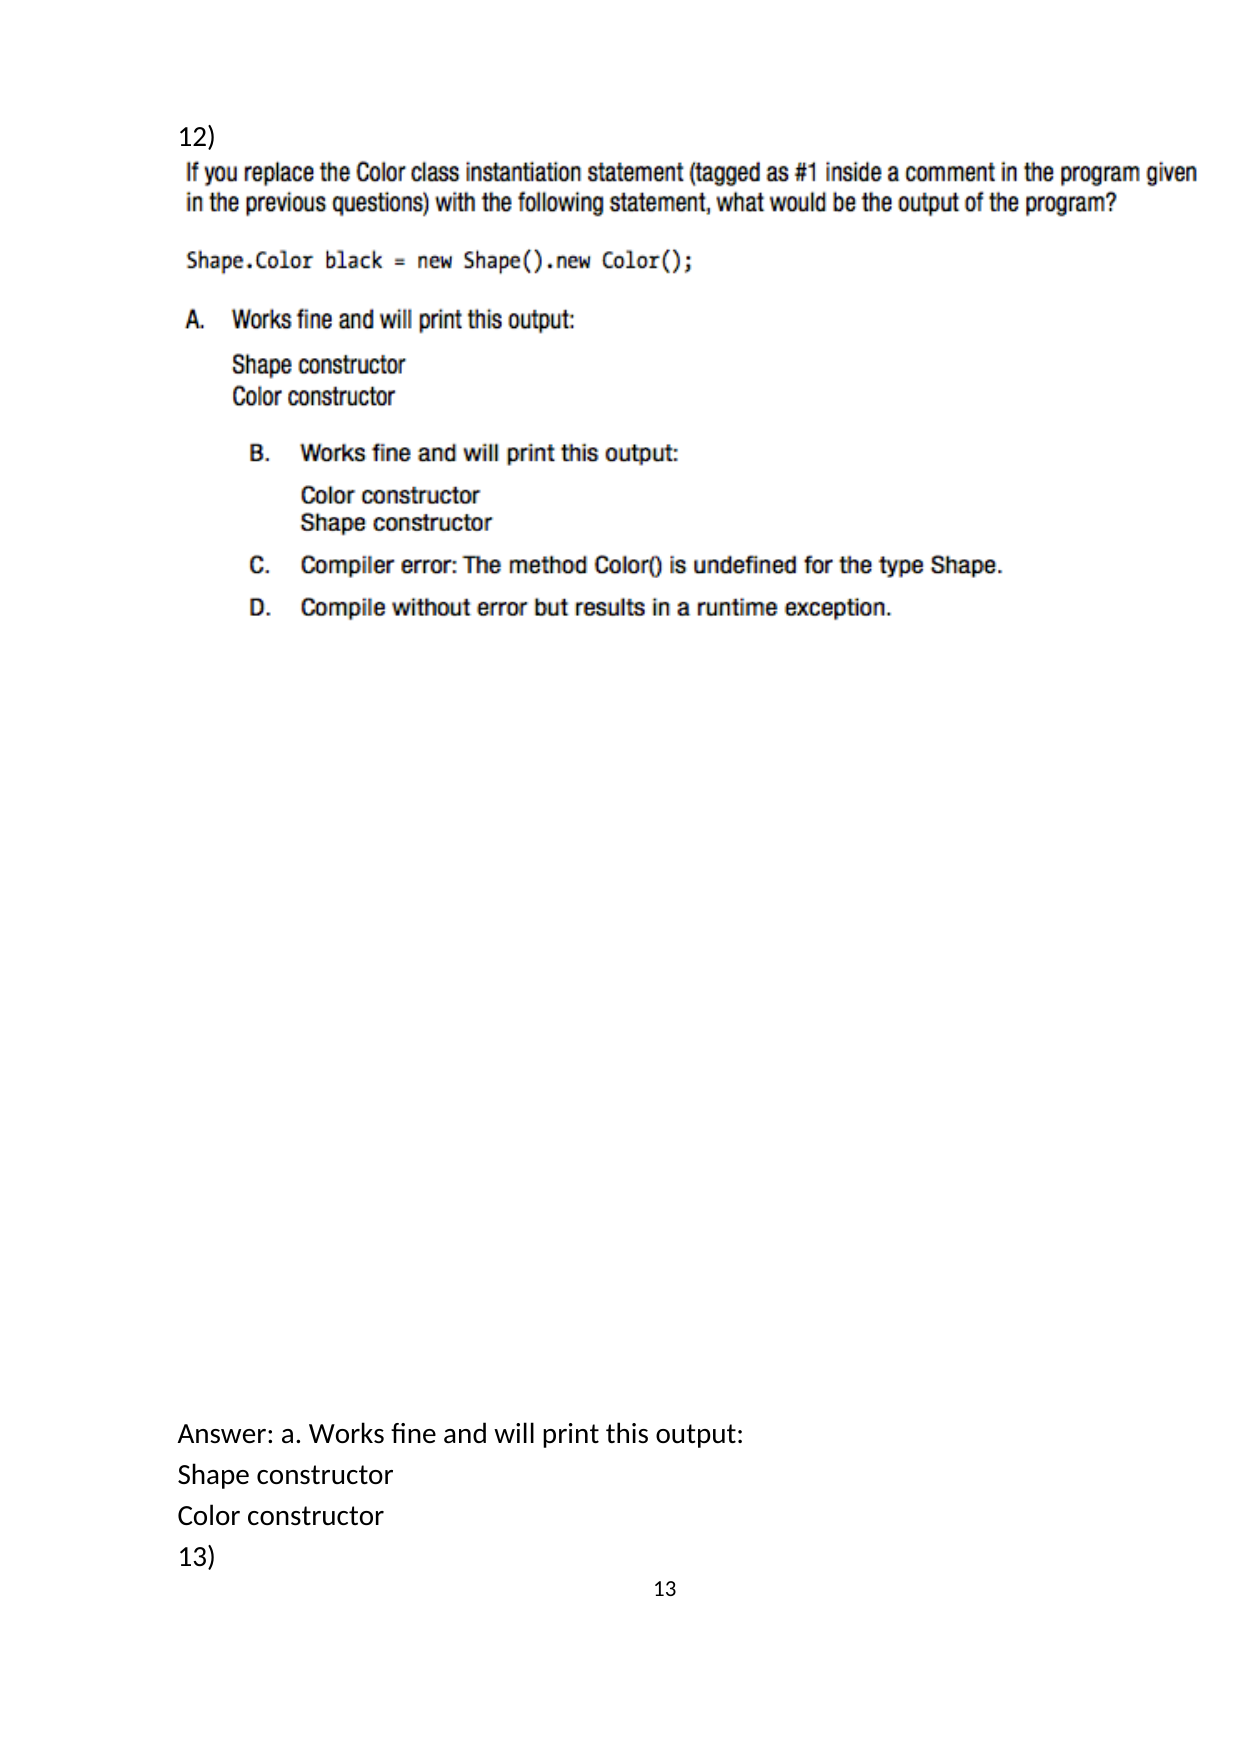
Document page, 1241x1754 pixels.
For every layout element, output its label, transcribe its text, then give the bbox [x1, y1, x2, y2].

text Answer: a. Works fine and will print this output: [177, 1416, 1152, 1451]
text 12) [177, 118, 1152, 154]
text Color constructor [177, 1497, 1152, 1533]
picture [177, 422, 1241, 634]
text Shape constructor [177, 1456, 1152, 1492]
text 13) [177, 1538, 1152, 1574]
picture [177, 159, 1215, 419]
